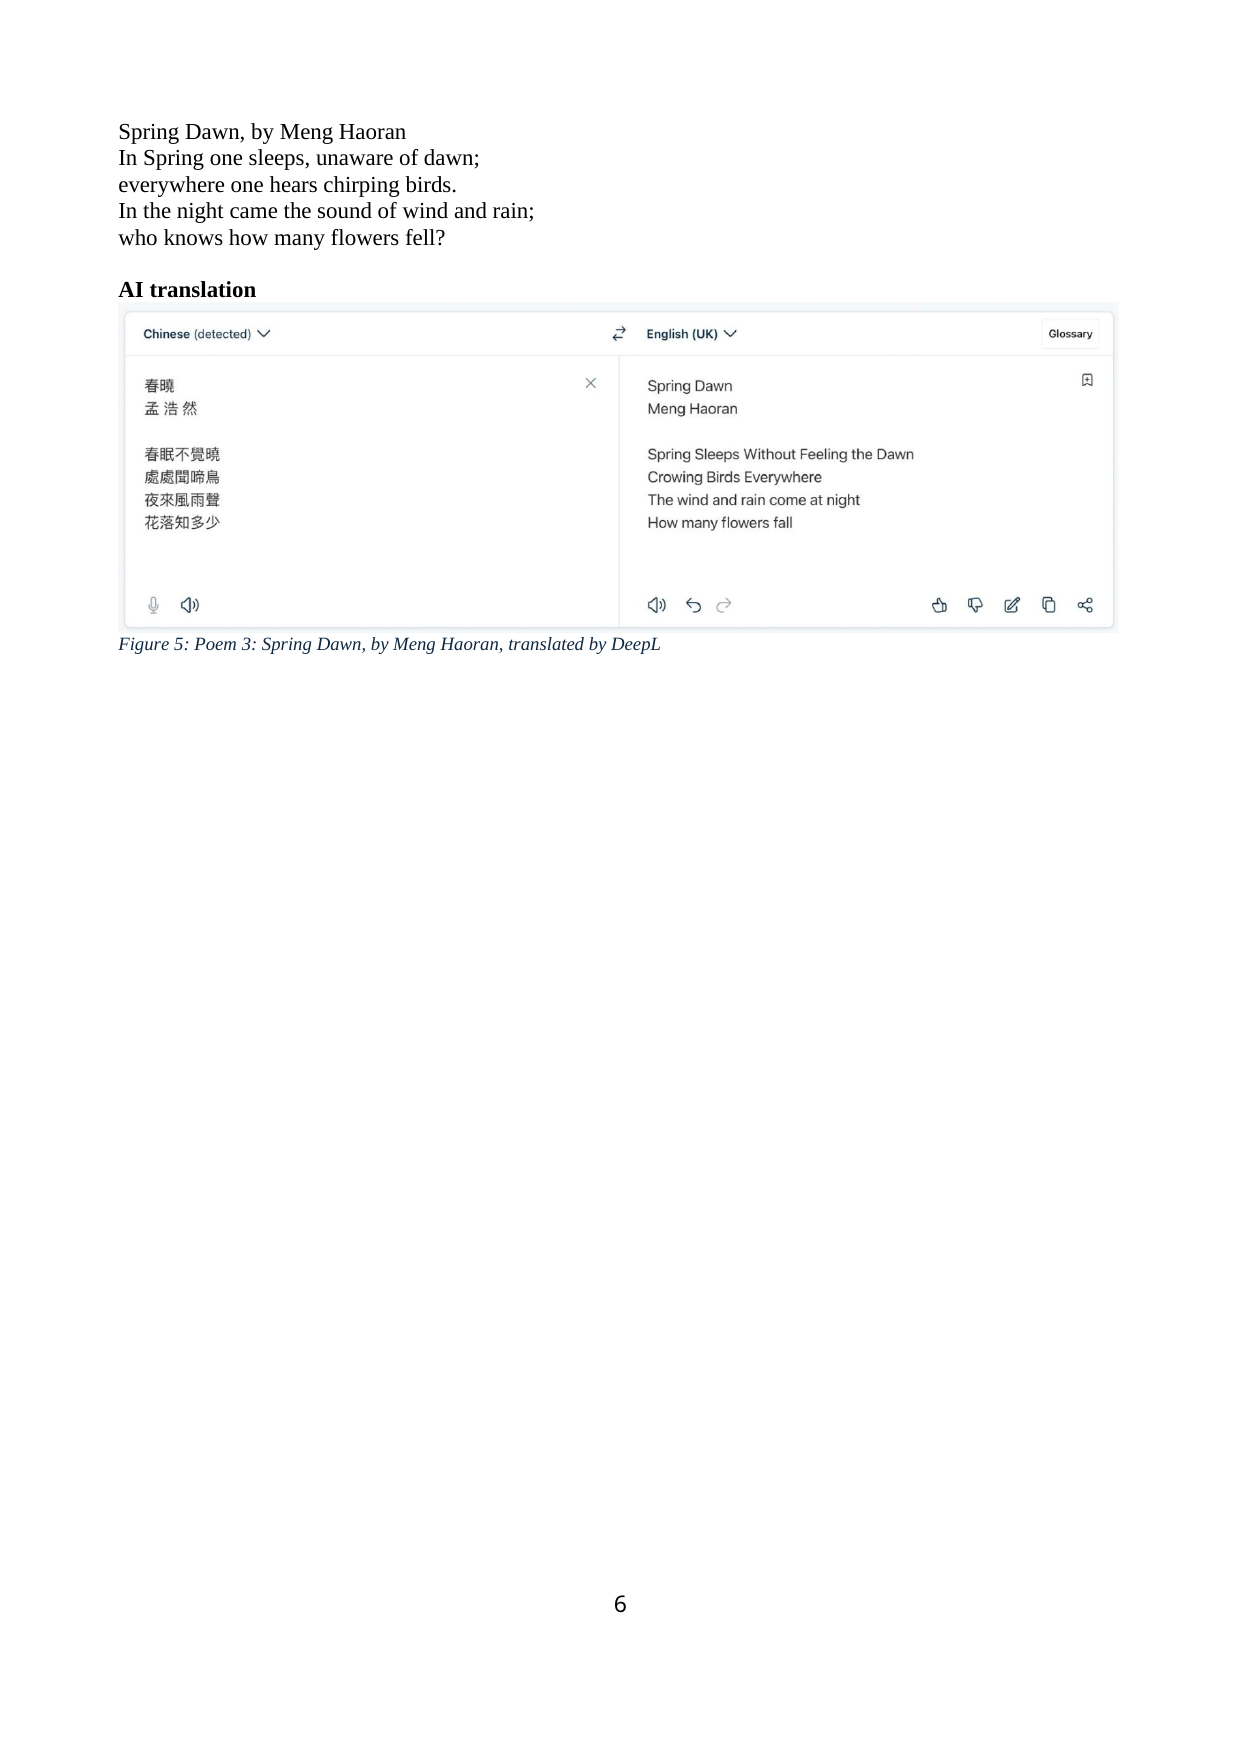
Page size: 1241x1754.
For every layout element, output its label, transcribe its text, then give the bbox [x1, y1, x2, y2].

text everywhere one hears chirping birds. [118, 171, 1122, 197]
text who knows how many flowers fell? [118, 223, 1122, 250]
text In the night came the sound of wind and rain; [118, 197, 1122, 223]
picture [118, 302, 1119, 633]
text Spring Dawn, by Meng Haoran [118, 118, 1122, 144]
text AI translation [118, 276, 1122, 303]
text In Spring one sleeps, unaware of dawn; [118, 144, 1122, 171]
text Figure 5: Poem 3: Spring Dawn, by Meng Haoran, translated by DeepL [118, 633, 1122, 654]
